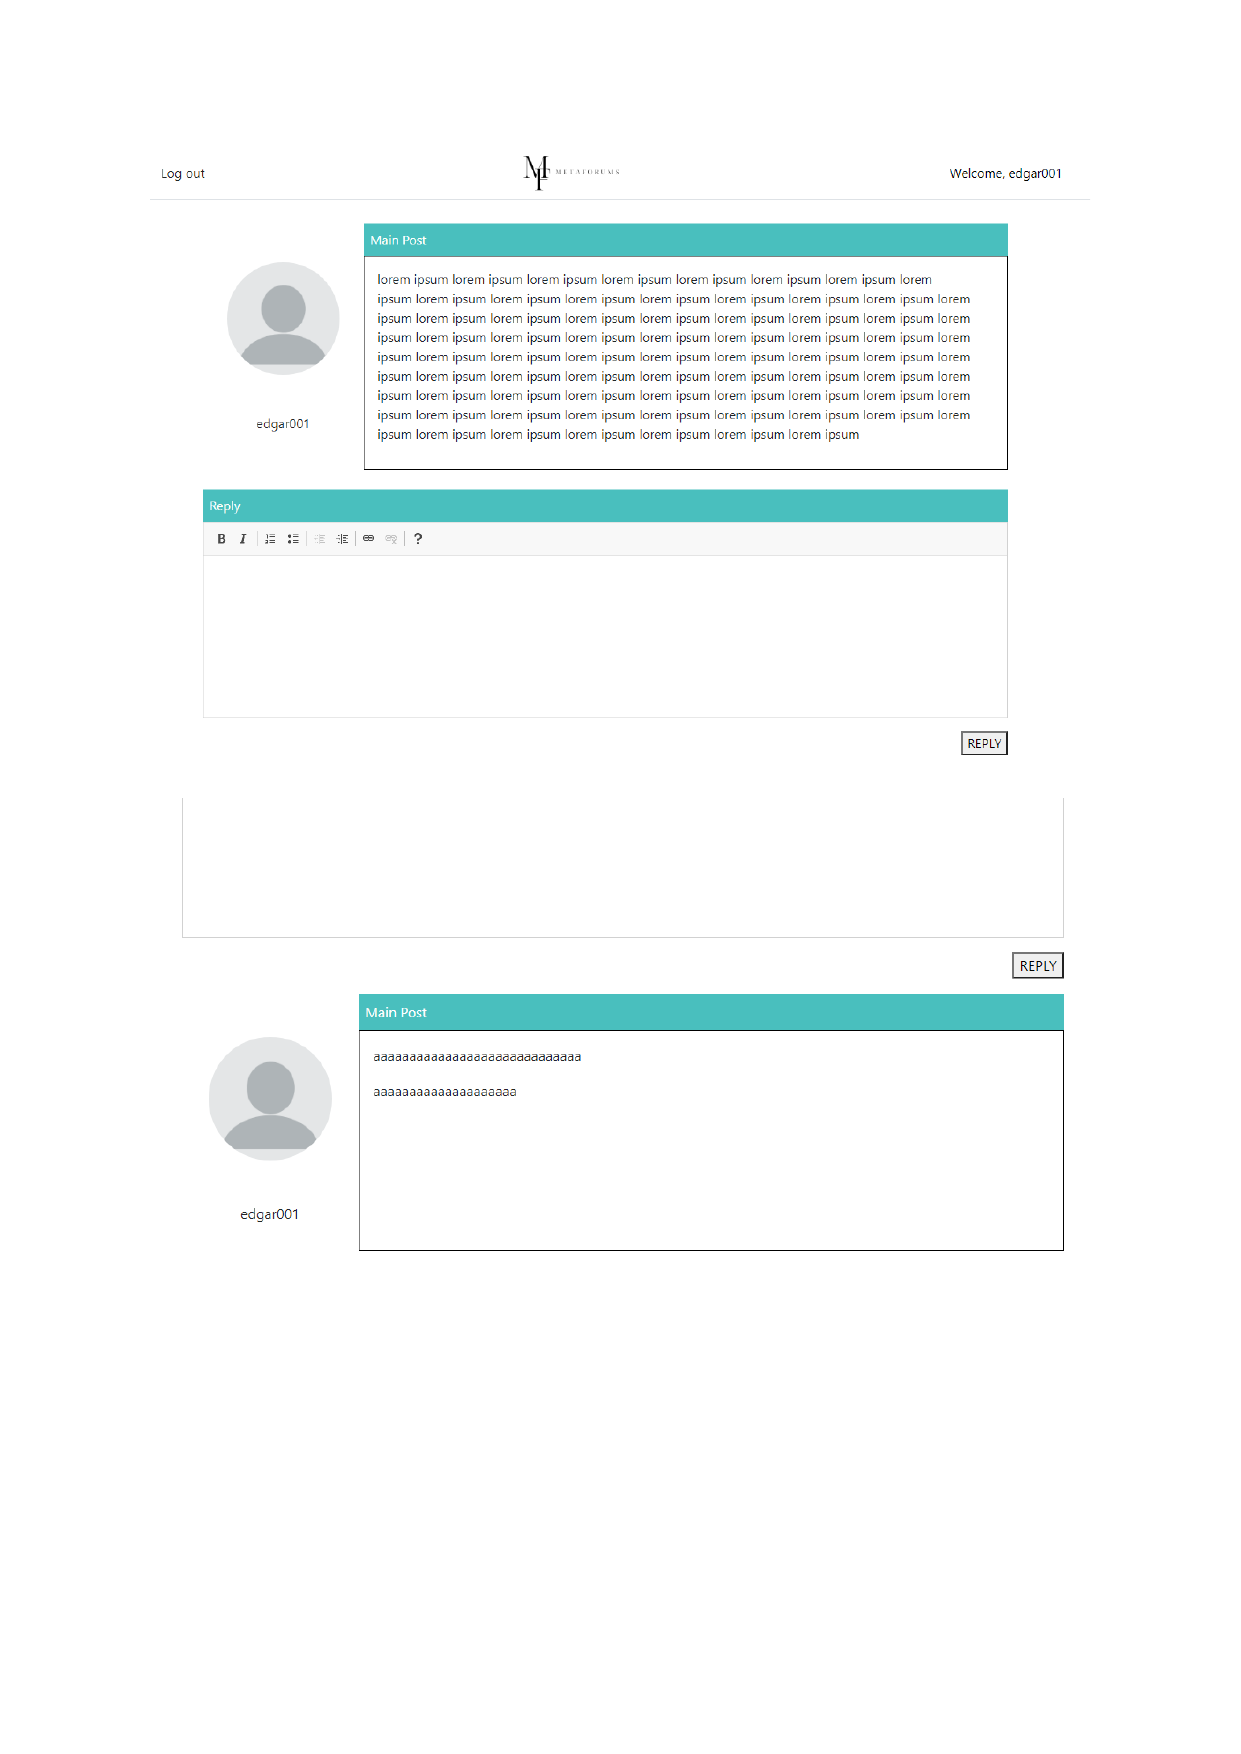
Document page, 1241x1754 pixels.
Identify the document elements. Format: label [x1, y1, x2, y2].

picture [150, 150, 1091, 796]
picture [150, 798, 1091, 1289]
